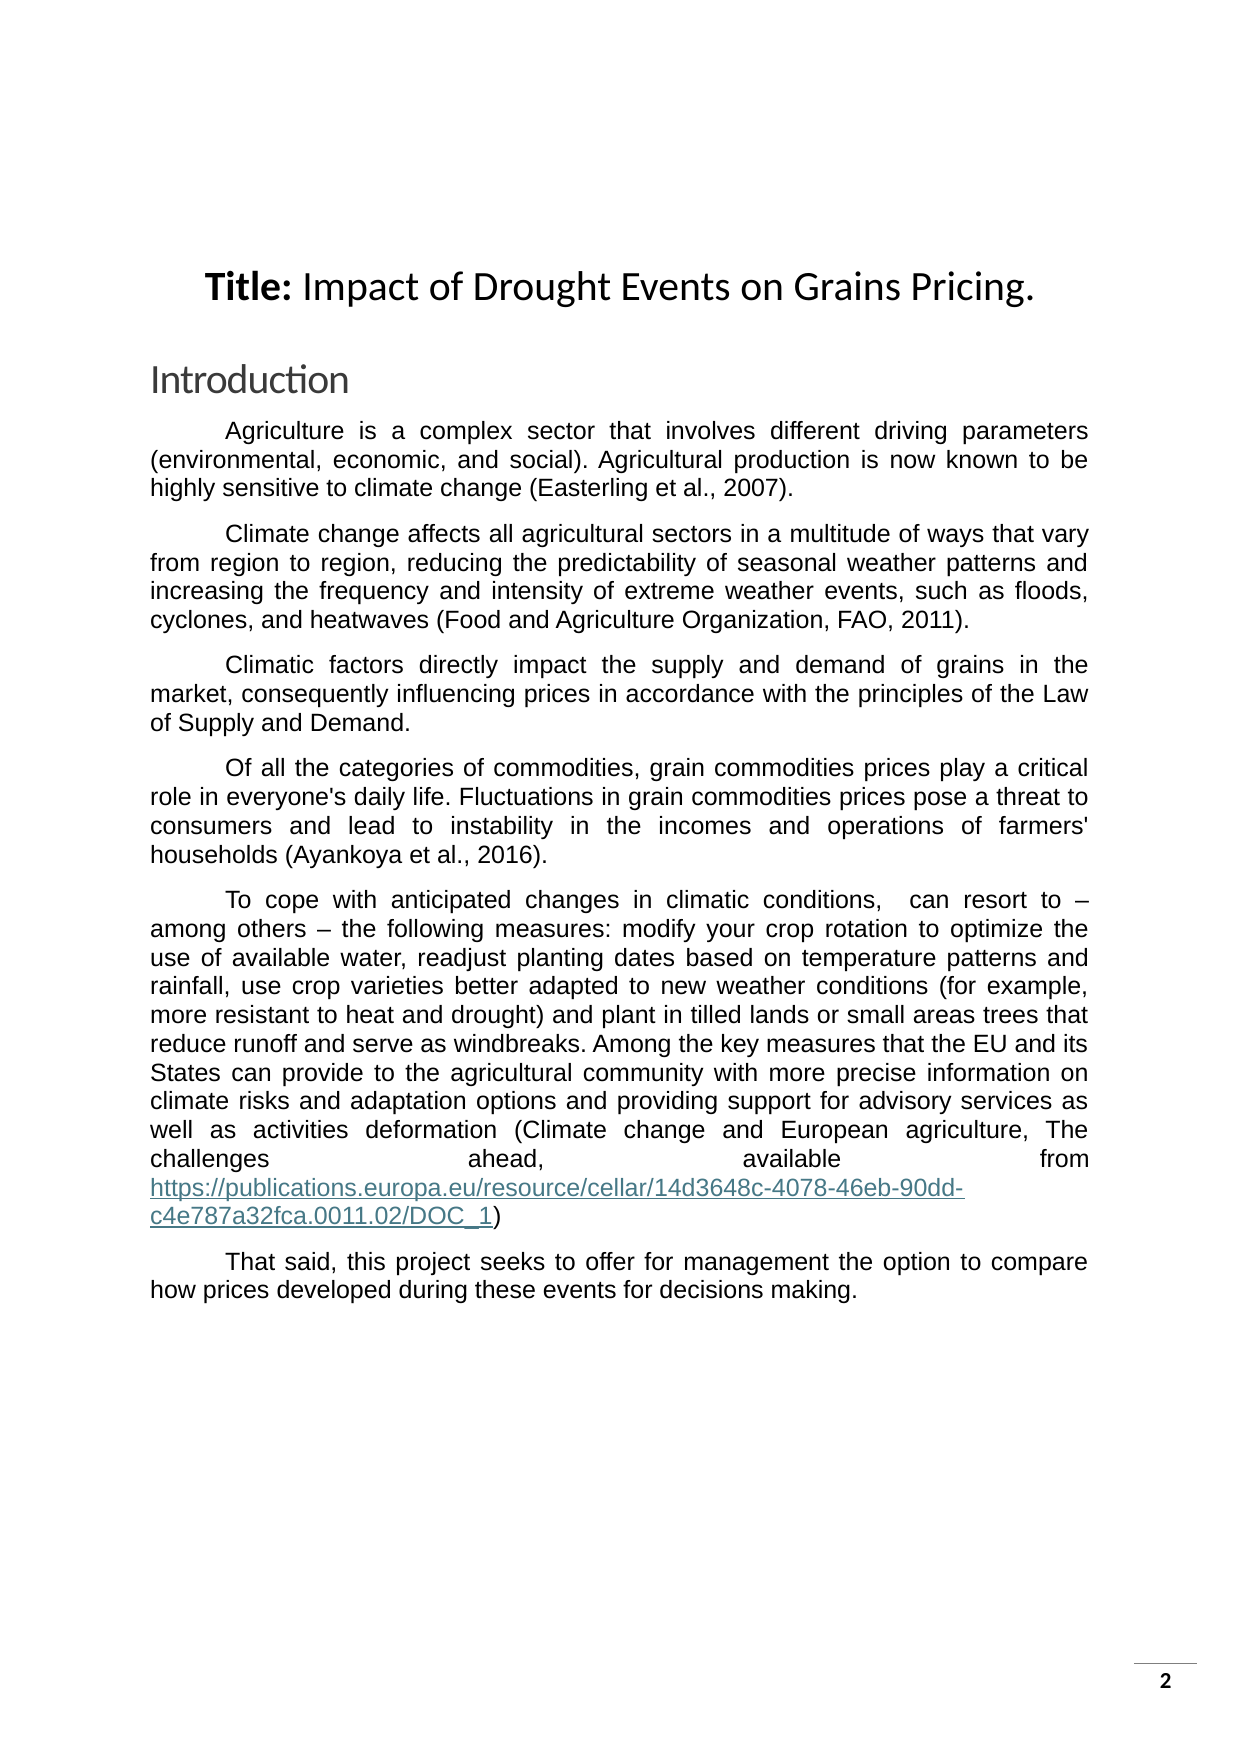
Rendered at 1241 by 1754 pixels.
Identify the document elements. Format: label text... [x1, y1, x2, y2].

text Title: Impact of Drought Events on Grains Pricing. [150, 260, 1090, 311]
text Of all the categories of commodities, grain commodities prices play a critical role in everyone's daily life. Fluctuations in grain commodities prices pose a threat to consumers and lead to instability in the incomes and operations of farmers' households (Ayankoya et al., 2016). [150, 753, 1090, 868]
text Climatic factors directly impact the supply and demand of grains in the market, consequently influencing prices in accordance with the principles of the Law of Supply and Demand. [150, 651, 1090, 737]
subtitle Introduction [150, 353, 1090, 403]
text That said, this project seeks to offer for management the option to compare how prices developed during these events for decisions making. [150, 1247, 1090, 1304]
text To cope with anticipated changes in climatic conditions, can resort to – among others – the following measures: modify your crop rotation to optimize the use of available water, readjust planting dates based on temperature patterns and rainfall, use crop varieties better adapted to new weather conditions (for example, more resistant to heat and drought) and plant in tilled lands or small areas trees that reduce runoff and serve as windbreaks. Among the key measures that the EU and its States can provide to the agricultural community with more precise information on climate risks and adaptation options and providing support for advisory services as well as activities deformation (Climate change and European agriculture, The challenges ahead, available from https://publications.europa.eu/resource/cellar/14d3648c-4078-46eb-90dd-c4e787a32fca.0011.02/DOC_1) [150, 885, 1090, 1230]
text Climate change affects all agricultural sectors in a multitude of ways that vary from region to region, reducing the predictability of seasonal weather patterns and increasing the frequency and intensity of extreme weather events, such as floods, cyclones, and heatwaves (Food and Agriculture Organization, FAO, 2011). [150, 519, 1090, 634]
text Agriculture is a complex sector that involves different driving parameters (environmental, economic, and social). Agricultural production is now known to be highly sensitive to climate change (Easterling et al., 2007). [150, 416, 1090, 502]
